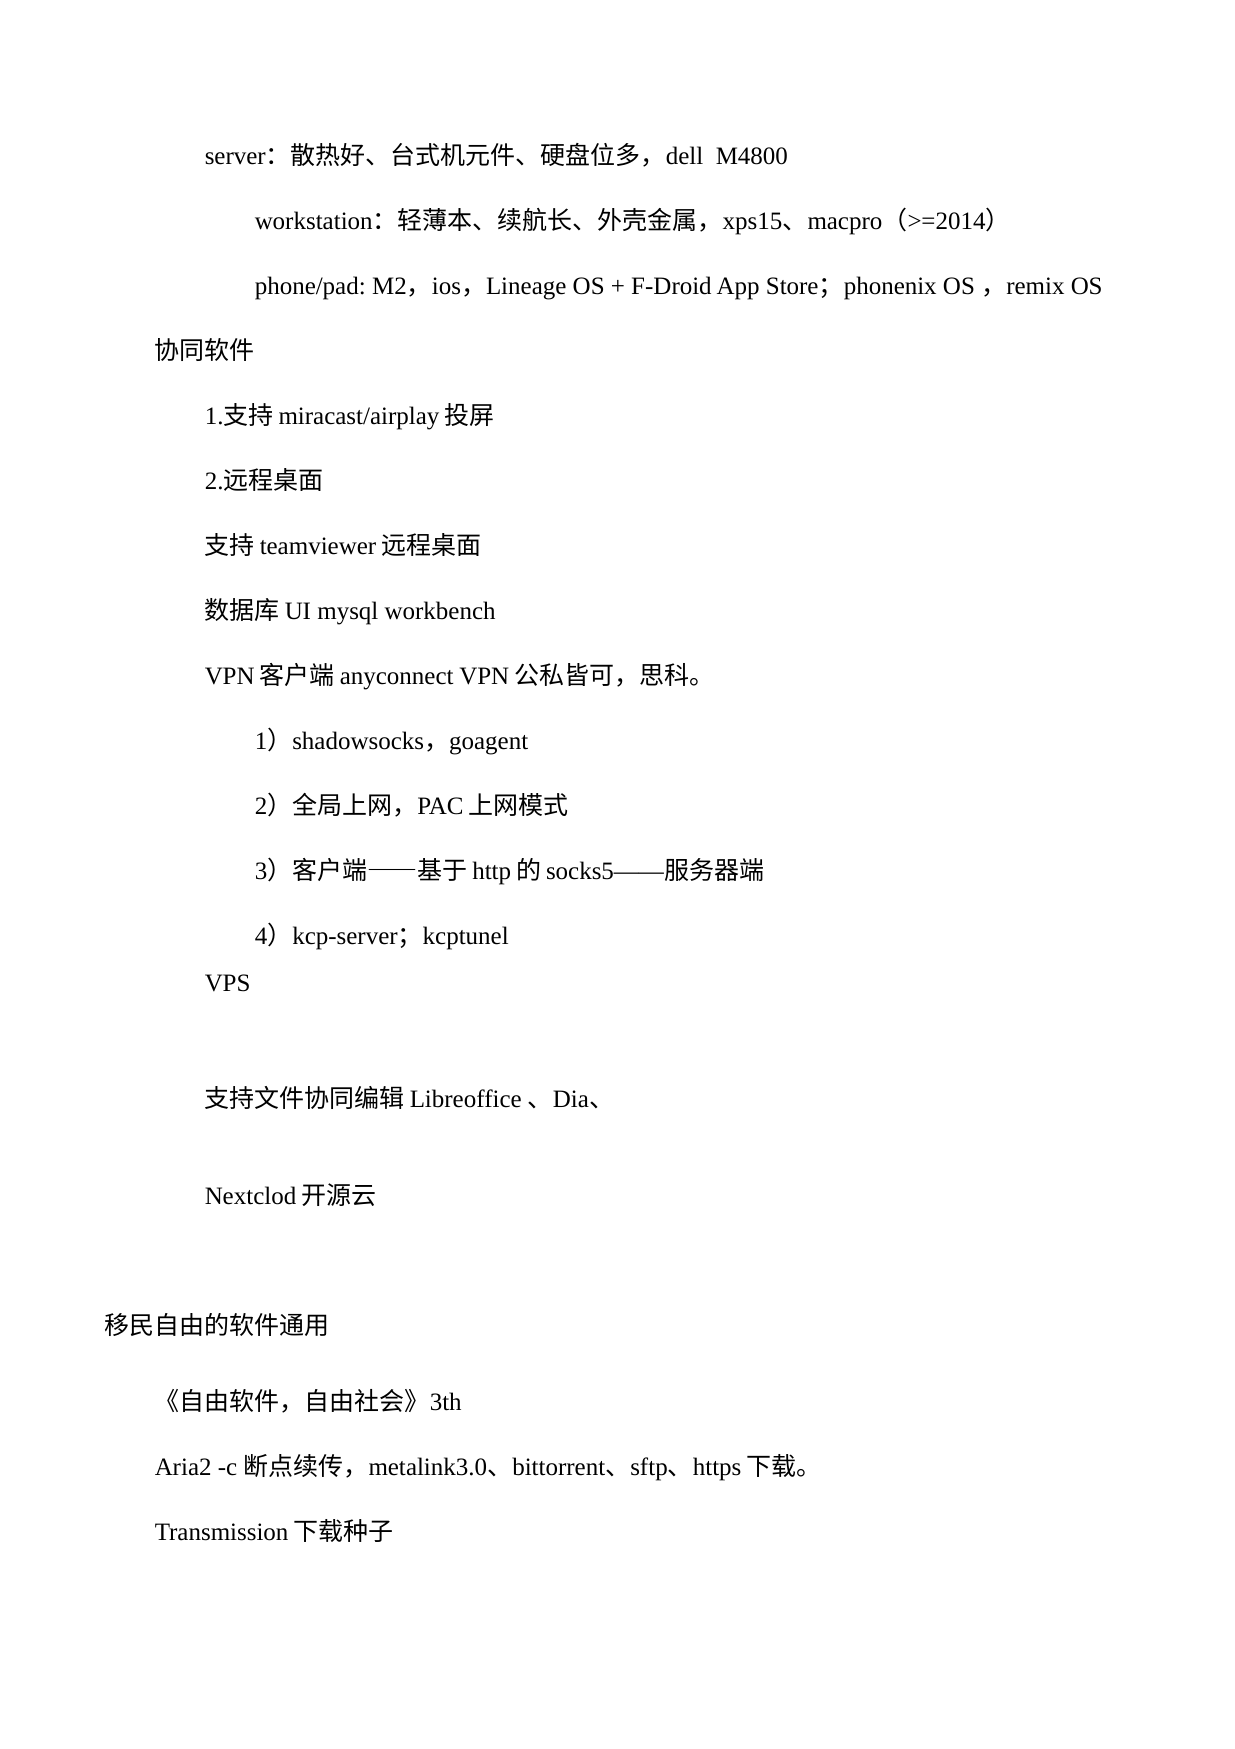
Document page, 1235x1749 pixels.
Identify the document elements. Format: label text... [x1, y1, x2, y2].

text Aria2 -c 断点续传，metalink3.0、bittorrent、sftp、https下载。 [104, 1432, 1159, 1497]
text 2.远程桌面 [204, 446, 1159, 511]
text 移民自由的软件通用 [104, 1291, 1159, 1356]
text 1.支持miracast/airplay投屏 [204, 381, 1159, 446]
text VPS [204, 966, 1159, 1064]
text 协同软件 [104, 316, 1159, 381]
text VPN客户端anyconnect VPN公私皆可，思科。 1）shadowsocks，goagent 2）全局上网，PAC上网模式 3）客户端——基于http的socks5——服务器端 4）kcp-server；kcptunel [204, 641, 1159, 966]
text 支持teamviewer远程桌面 [204, 511, 1159, 576]
text server：散热好、台式机元件、硬盘位多，dell M4800 workstation：轻薄本、续航长、外壳金属，xps15、macpro（>=2014） phone/pad: M2，ios，Lineage OS + F-Droid App Store；phonenix OS ，remix OS [204, 121, 1159, 316]
text Nextclod开源云 [204, 1161, 1159, 1226]
text 数据库UI mysql workbench [204, 576, 1159, 641]
text Transmission下载种子 [104, 1497, 1159, 1562]
text 《自由软件，自由社会》3th [104, 1367, 1159, 1432]
text 支持文件协同编辑Libreoffice 、Dia、 [204, 1064, 1159, 1129]
